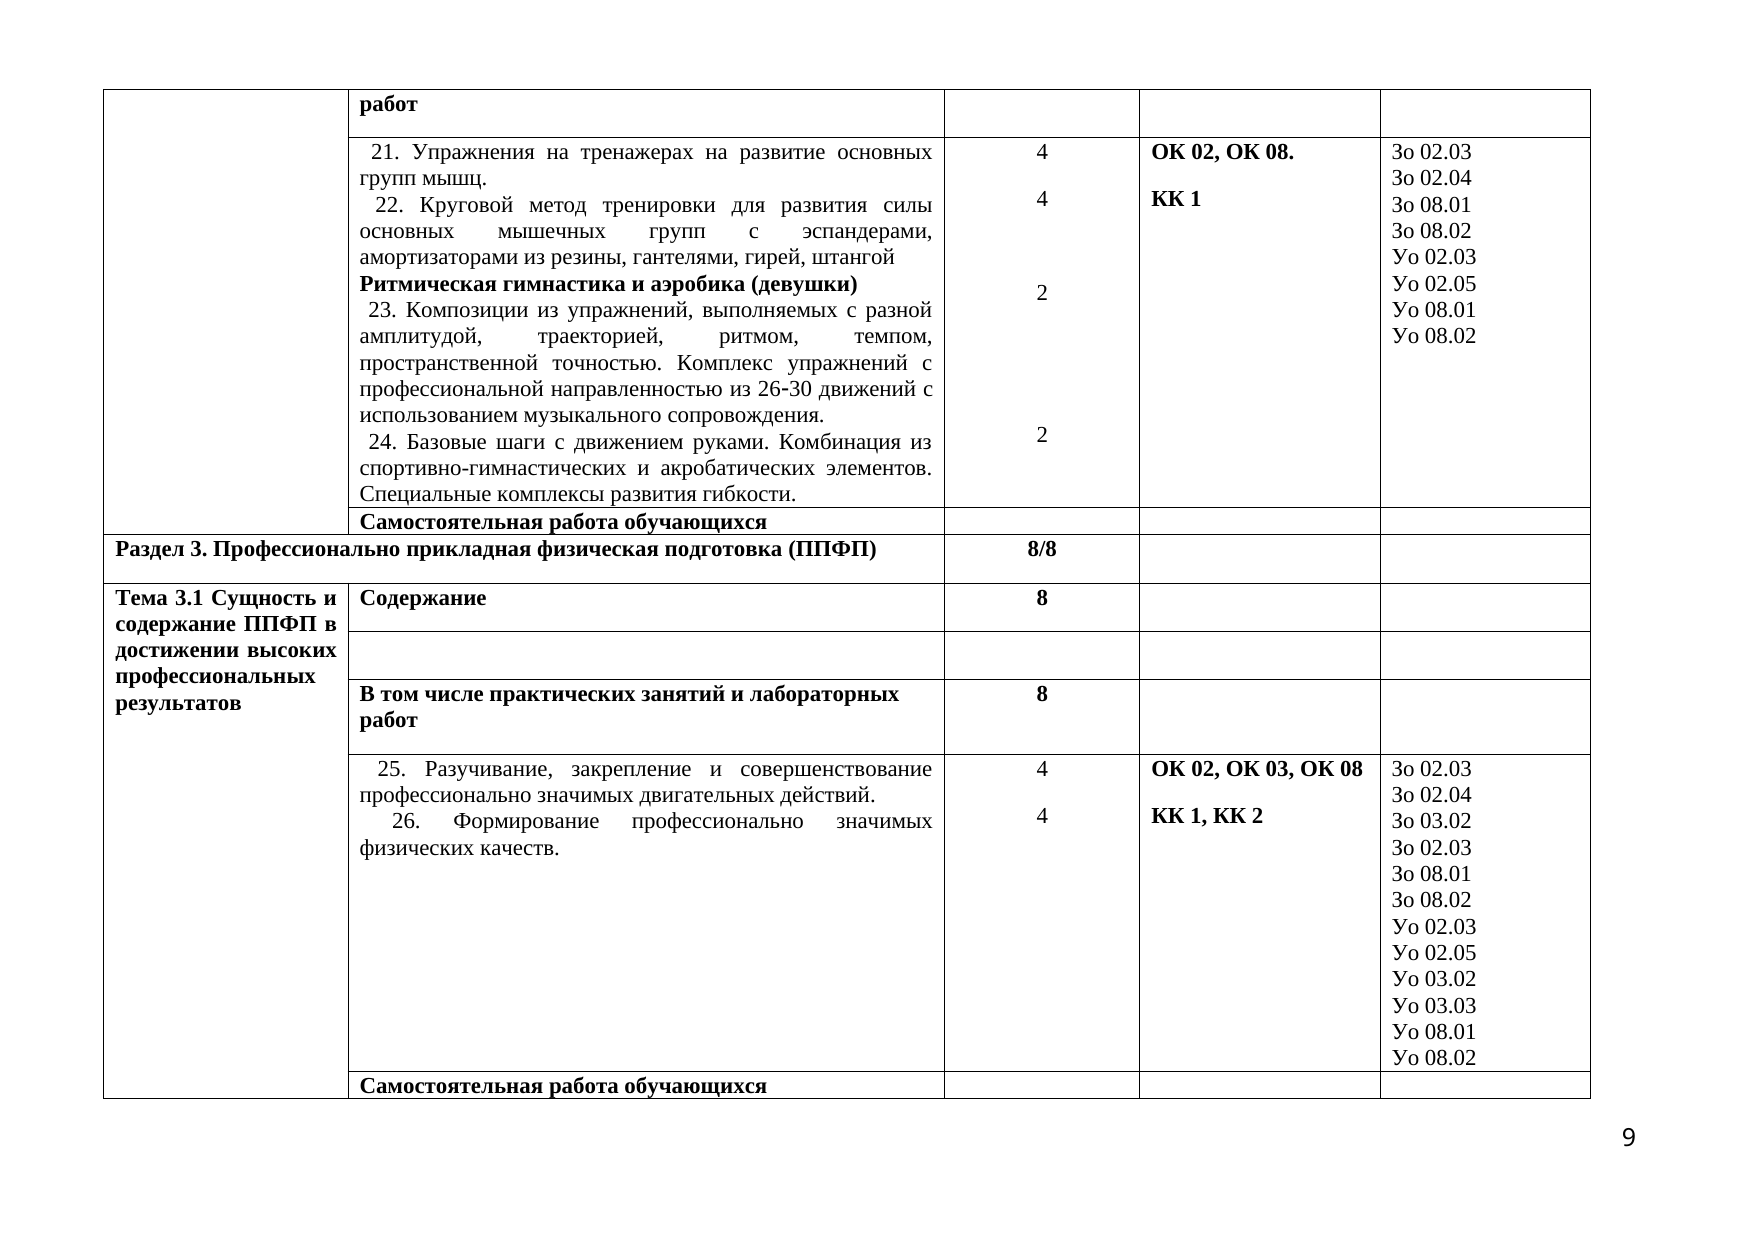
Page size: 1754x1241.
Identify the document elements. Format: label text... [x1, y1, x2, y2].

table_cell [349, 1072, 944, 1098]
table_cell [349, 632, 944, 679]
table_cell [1381, 632, 1590, 679]
table_cell Зо 02.03 Зо 02.04 Зо 03.02 Зо 02.03 Зо 08.01 Зо 08.02 Уо 02.03 Уо 02.05 Уо 03.02 Уо 03.03 Уо 08.01 Уо 08.02 [1381, 755, 1590, 1071]
table_cell Тема 3.1 Сущность и содержание ППФП в достижении высоких профессиональных результатов [104, 584, 348, 1098]
table_cell 25. Разучивание, закрепление и совершенствование профессионально значимых двигательных действий. 26. Формирование профессионально значимых физических качеств. [349, 755, 944, 1071]
table_cell 21. Упражнения на тренажерах на развитие основных групп мышц. 22. Круговой метод тренировки для развития силы основных мышечных групп с эспандерами, амортизаторами из резины, гантелями, гирей, штангой Ритмическая гимнастика и аэробика (девушки) 23. Композиции из упражнений, выполняемых с разной амплитудой, траекторией, ритмом, темпом, пространственной точностью. Комплекс упражнений с профессиональной направленностью из 2630 движений с использованием музыкального сопровождения. 24. Базовые шаги с движением руками. Комбинация из спортивно-гимнастических и акробатических элементов. Специальные комплексы развития гибкости. [349, 138, 944, 507]
table_cell [1140, 584, 1380, 631]
table_cell [1381, 535, 1590, 582]
table_cell [945, 508, 1139, 534]
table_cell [349, 90, 944, 137]
table_cell 12 [945, 90, 1139, 137]
table_cell [945, 632, 1139, 679]
table_cell [1140, 1072, 1380, 1098]
table_cell Самостоятельная работа обучающихся [349, 508, 944, 534]
table_cell [1140, 632, 1380, 679]
table_cell 8 [945, 584, 1139, 631]
table_cell ОК 02, ОК 03, ОК 08 КК 1, КК 2 [1140, 755, 1380, 1071]
table_cell [1381, 680, 1590, 753]
table_cell [1140, 535, 1380, 582]
table_cell [945, 1072, 1139, 1098]
table_cell 4 4 2 2 [945, 138, 1139, 507]
table_cell 8 [945, 680, 1139, 753]
table_cell ОК 02, ОК 08. КК 1 [1140, 138, 1380, 507]
table_cell [1381, 508, 1590, 534]
table_cell [1140, 508, 1380, 534]
table_cell Содержание [349, 584, 944, 631]
table_cell [1381, 584, 1590, 631]
table_cell Зо 02.03 Зо 02.04 Зо 08.01 Зо 08.02 Уо 02.03 Уо 02.05 Уо 08.01 Уо 08.02 [1381, 138, 1590, 507]
table_cell [1140, 90, 1380, 137]
table_cell [1381, 90, 1590, 137]
table_cell Раздел 3. Профессионально прикладная физическая подготовка (ППФП) [104, 535, 944, 582]
table_cell В том числе практических занятий и лабораторных работ [349, 680, 944, 753]
table_cell 4 4 [945, 755, 1139, 1071]
table_cell 8/8 [945, 535, 1139, 582]
table_cell [1140, 680, 1380, 753]
table_cell [1381, 1072, 1590, 1098]
